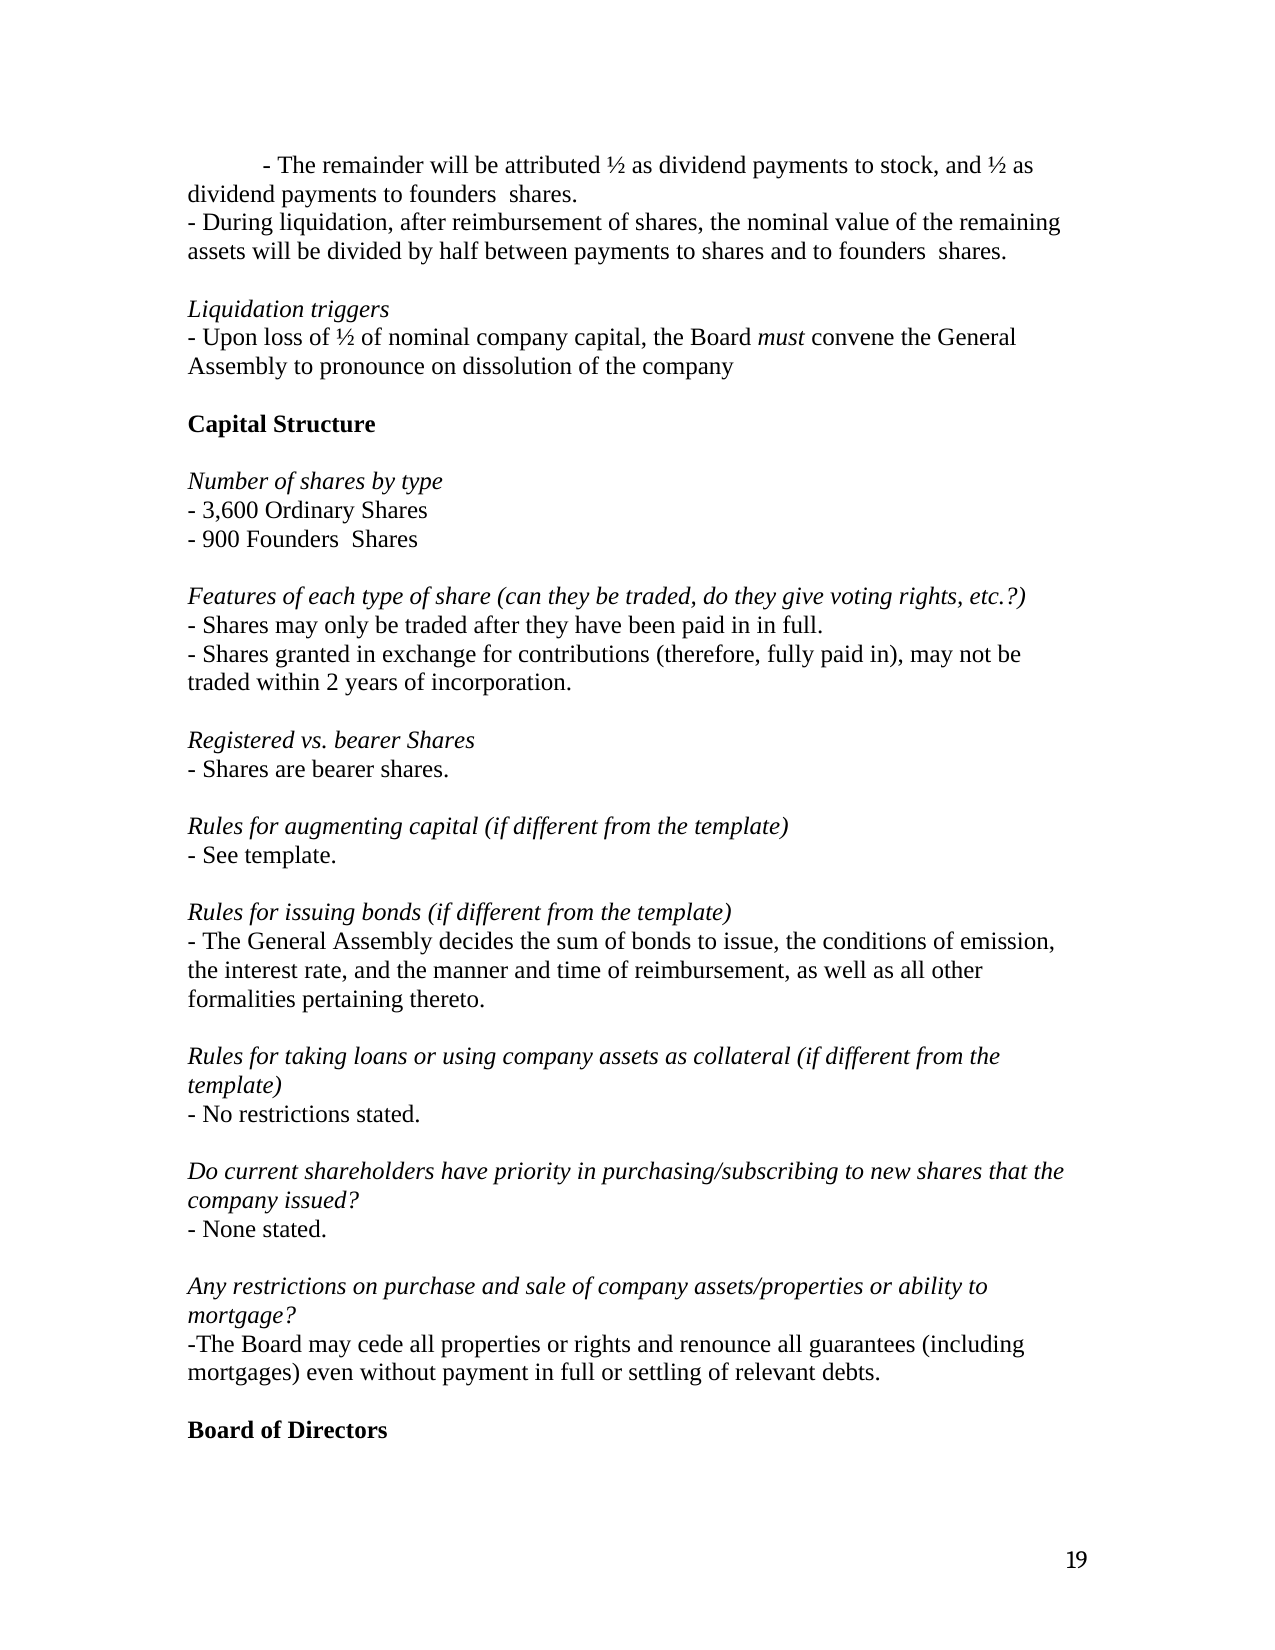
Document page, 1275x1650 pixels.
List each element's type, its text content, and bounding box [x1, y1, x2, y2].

text Features of each type of share (can they be traded, do they give voting rights, etc.?) [187, 581, 1087, 610]
text - The remainder will be attributed ½ as dividend payments to stock, and ½ as dividend payments to founders shares. [187, 150, 1087, 207]
text - Shares granted in exchange for contributions (therefore, fully paid in), may not be traded within 2 years of incorporation. [187, 639, 1087, 696]
text - The General Assembly decides the sum of bonds to issue, the conditions of emission, the interest rate, and the manner and time of reimbursement, as well as all other formalities pertaining thereto. [187, 926, 1087, 1012]
text Registered vs. bearer Shares [187, 725, 1087, 754]
text Rules for issuing bonds (if different from the template) [187, 897, 1087, 926]
text -The Board may cede all properties or rights and renounce all guarantees (including mortgages) even without payment in full or settling of relevant debts. [187, 1329, 1087, 1386]
text - No restrictions stated. [187, 1099, 1087, 1127]
text Rules for taking loans or using company assets as collateral (if different from the template) [187, 1041, 1087, 1099]
text - None stated. [187, 1214, 1087, 1242]
text - See template. [187, 840, 1087, 869]
text Do current shareholders have priority in purchasing/subscribing to new shares that the company issued? [187, 1156, 1087, 1214]
text - Shares are bearer shares. [187, 754, 1087, 782]
text Capital Structure [187, 409, 1087, 437]
text Liquidation triggers [187, 294, 1087, 322]
text Any restrictions on purchase and sale of company assets/properties or ability to mortgage? [187, 1271, 1087, 1329]
text - Upon loss of ½ of nominal company capital, the Board must convene the General Assembly to pronounce on dissolution of the company [187, 322, 1087, 380]
text - 900 Founders Shares [187, 524, 1087, 552]
text - 3,600 Ordinary Shares [187, 495, 1087, 524]
text Rules for augmenting capital (if different from the template) [187, 811, 1087, 840]
text - Shares may only be traded after they have been paid in in full. [187, 610, 1087, 639]
text Number of shares by type [187, 466, 1087, 495]
text Board of Directors [187, 1415, 1087, 1444]
text - During liquidation, after reimbursement of shares, the nominal value of the remaining assets will be divided by half between payments to shares and to founders shares. [187, 207, 1087, 265]
